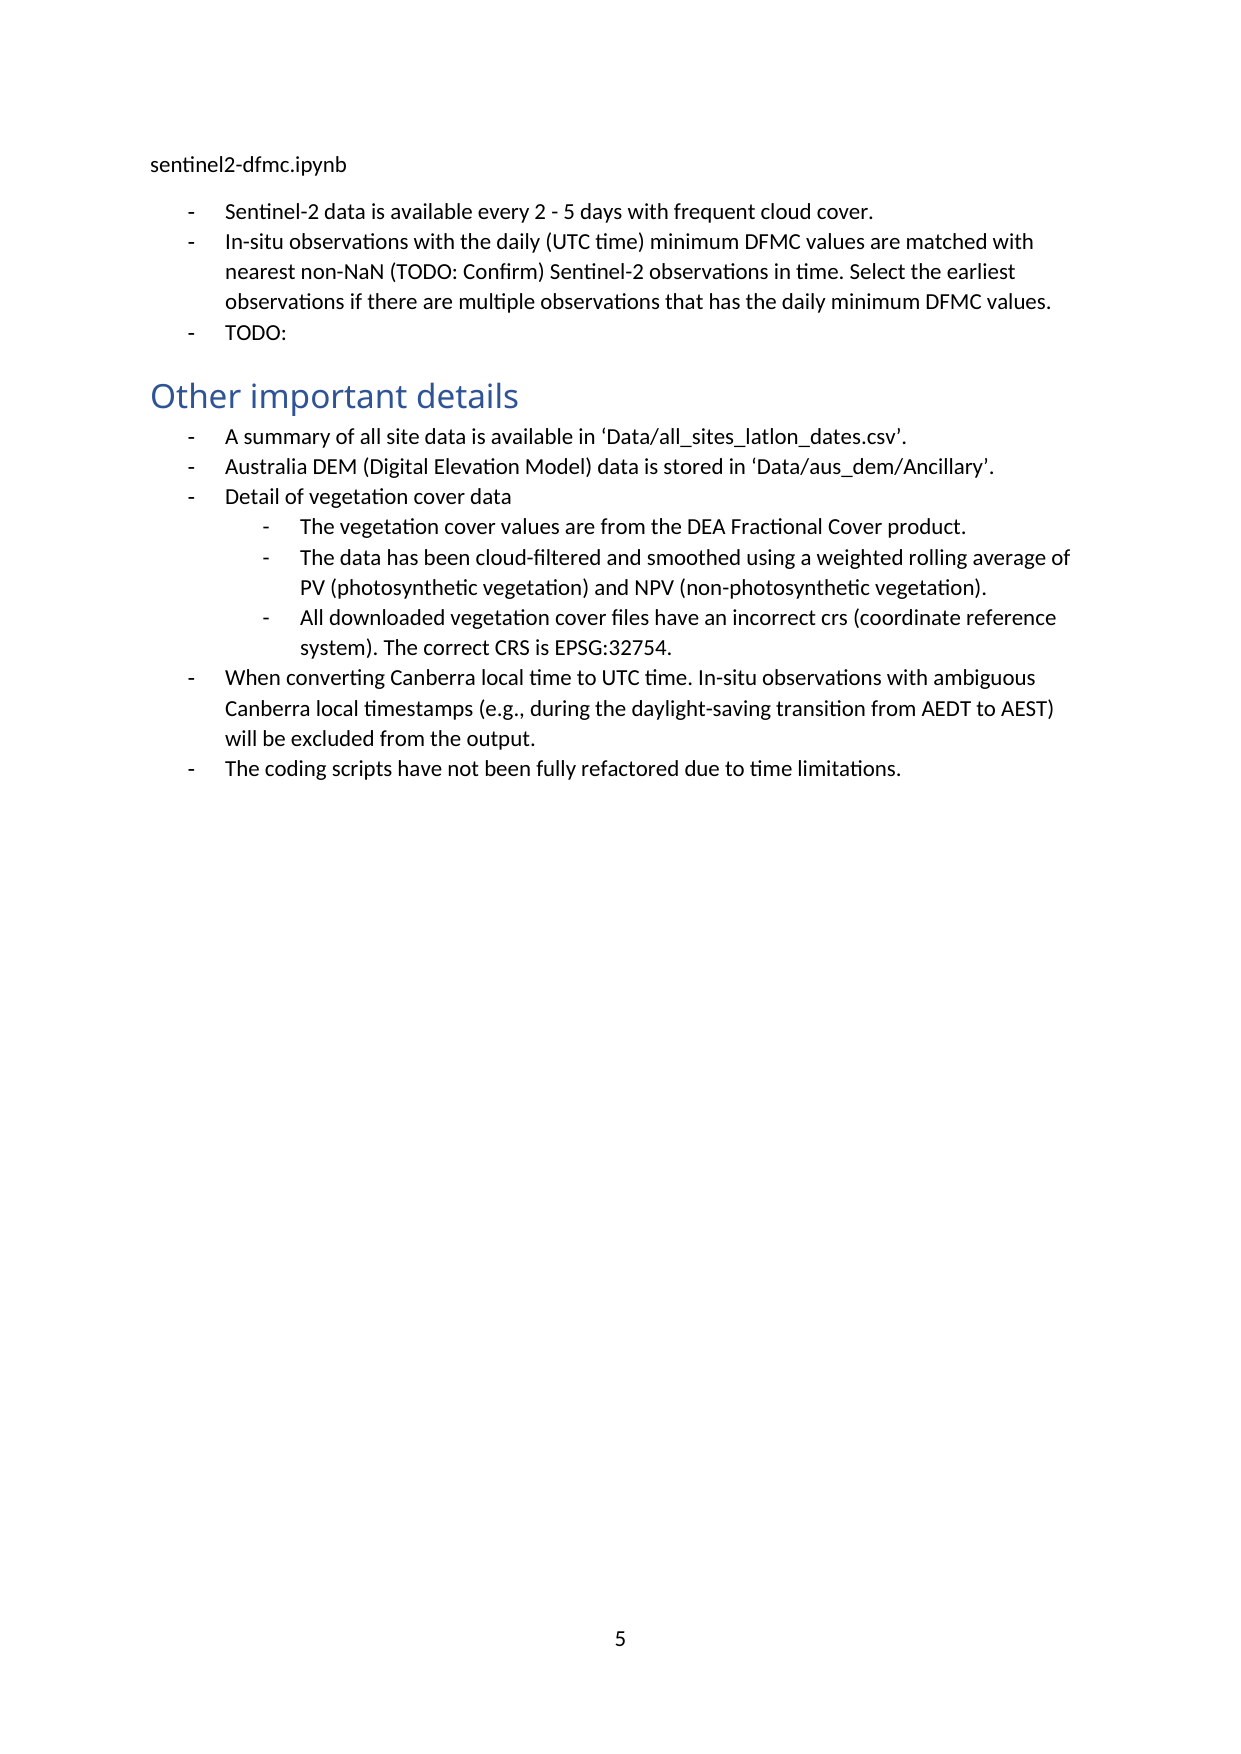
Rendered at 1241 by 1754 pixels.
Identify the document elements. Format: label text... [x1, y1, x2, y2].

list Sentinel-2 data is available every 2 - 5 days with frequent cloud cover. [187, 197, 1090, 225]
list The data has been cloud-filtered and smoothed using a weighted rolling average of PV (photosynthetic vegetation) and NPV (non-photosynthetic vegetation). [262, 543, 1090, 601]
list In-situ observations with the daily (UTC time) minimum DFMC values are matched with nearest non-NaN (TODO: Confirm) Sentinel-2 observations in time. Select the earliest observations if there are multiple observations that has the daily minimum DFMC values. [187, 227, 1090, 316]
subtitle Other important details [150, 373, 1090, 418]
list The coding scripts have not been fully refactored due to time limitations. [187, 754, 1090, 782]
list A summary of all site data is available in ‘Data/all_sites_latlon_dates.csv’. [187, 422, 1090, 450]
list The vegetation cover values are from the DEA Fractional Cover product. [262, 512, 1090, 541]
text sentinel2-dfmc.ipynb [150, 150, 1090, 178]
list TODO: [187, 318, 1090, 346]
list Detail of vegetation cover data [187, 482, 1090, 510]
list All downloaded vegetation cover files have an incorrect crs (coordinate reference system). The correct CRS is EPSG:32754. [262, 603, 1090, 661]
list When converting Canberra local time to UTC time. In-situ observations with ambiguous Canberra local timestamps (e.g., during the daylight-saving transition from AEDT to AEST) will be excluded from the output. [187, 663, 1090, 752]
list Australia DEM (Digital Elevation Model) data is stored in ‘Data/aus_dem/Ancillary’. [187, 452, 1090, 480]
